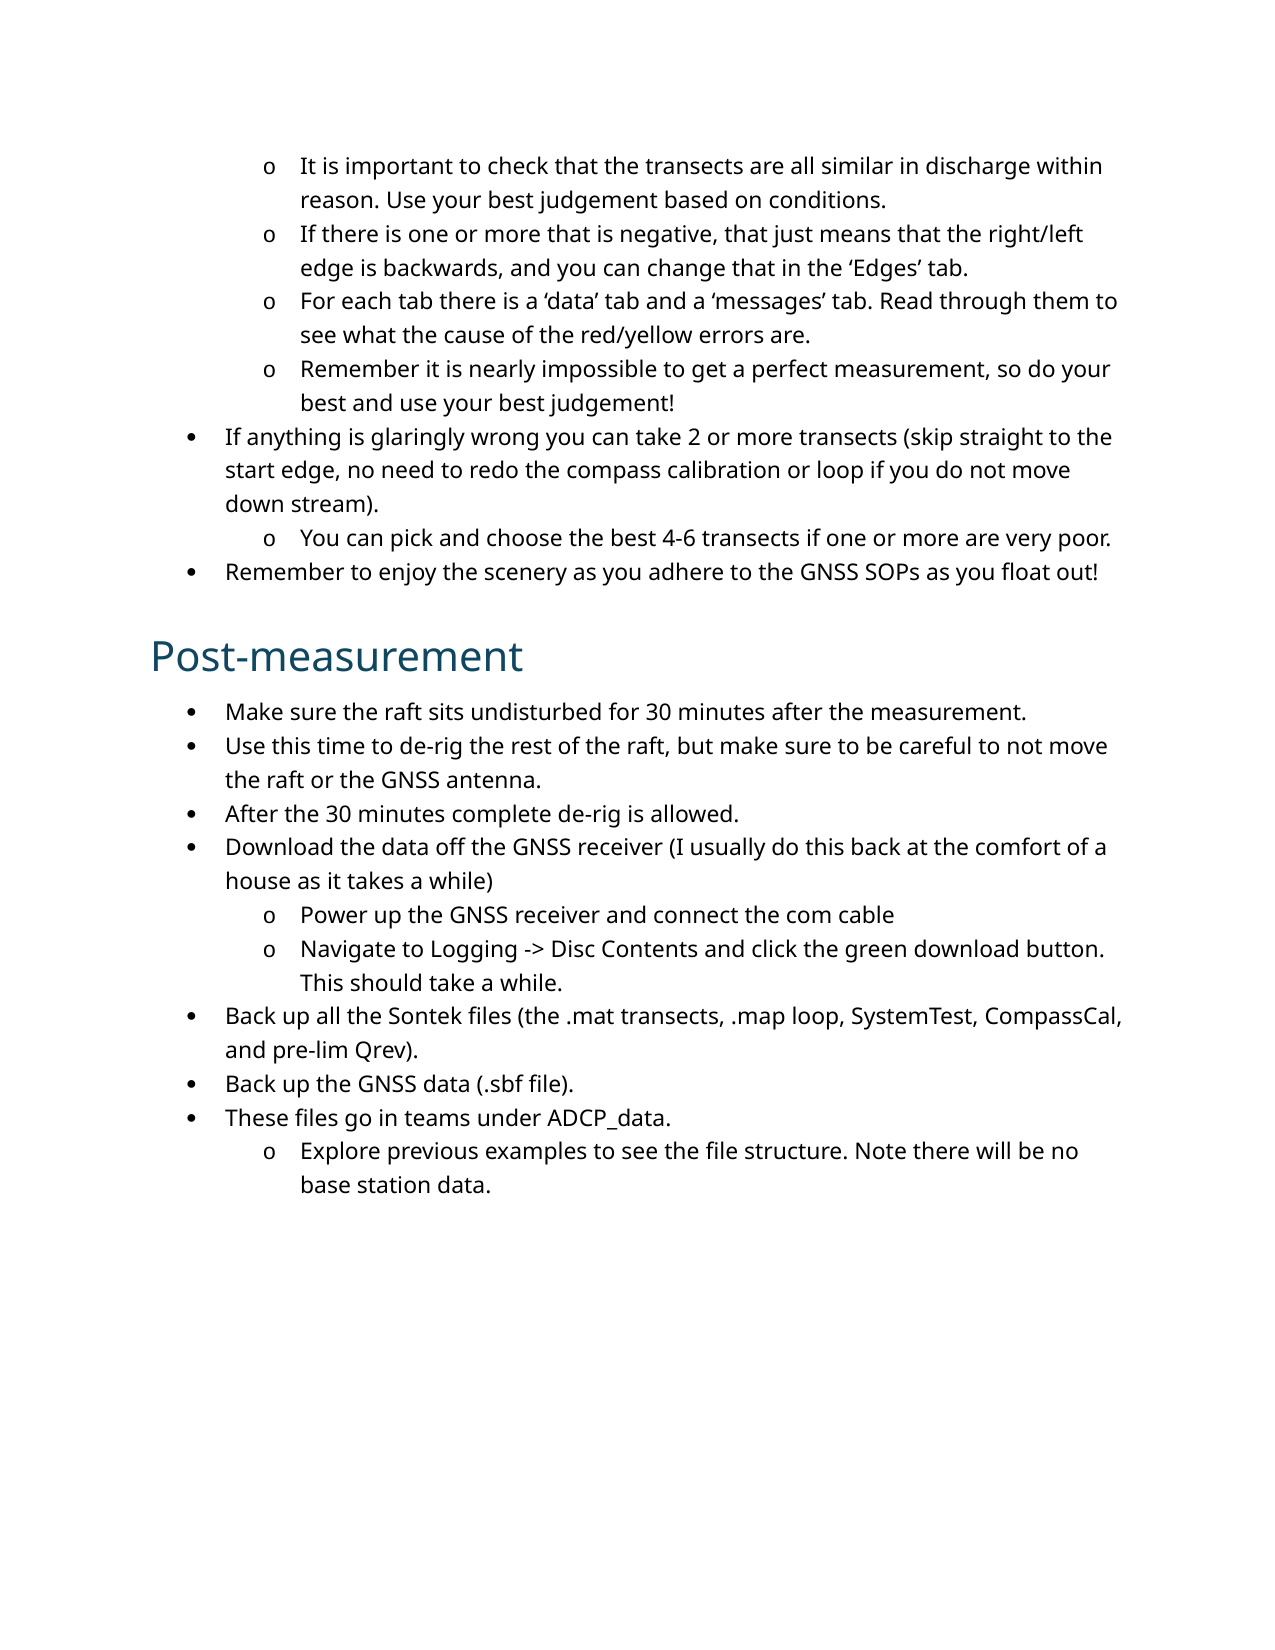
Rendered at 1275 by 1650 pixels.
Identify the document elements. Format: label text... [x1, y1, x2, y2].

list These files go in teams under ADCP_data. [187, 1102, 1125, 1133]
list If there is one or more that is negative, that just means that the right/left edge is backwards, and you can change that in the ‘Edges’ tab. [262, 218, 1125, 283]
list Explore previous examples to see the file structure. Note there will be no base station data. [262, 1135, 1125, 1200]
list Back up all the Sontek files (the .mat transects, .map loop, SystemTest, CompassCal, and pre-lim Qrev). [187, 1000, 1125, 1065]
list If anything is glaringly wrong you can take 2 or more transects (skip straight to the start edge, no need to redo the compass calibration or loop if you do not move down stream). [187, 420, 1125, 519]
list Make sure the raft sits undisturbed for 30 minutes after the measurement. [187, 696, 1125, 728]
list Use this time to de-rig the rest of the raft, but make sure to be careful to not move the raft or the GNSS antenna. [187, 730, 1125, 795]
list After the 30 minutes complete de-rig is allowed. [187, 798, 1125, 829]
list You can pick and choose the best 4-6 transects if one or more are very poor. [262, 522, 1125, 553]
list Back up the GNSS data (.sbf file). [187, 1068, 1125, 1099]
subtitle Post-measurement [150, 627, 1125, 683]
list For each tab there is a ‘data’ tab and a ‘messages’ tab. Read through them to see what the cause of the red/yellow errors are. [262, 285, 1125, 350]
list Remember to enjoy the scenery as you adhere to the GNSS SOPs as you float out! [187, 556, 1125, 587]
list Navigate to Logging -> Disc Contents and click the green download button. This should take a while. [262, 933, 1125, 998]
list Power up the GNSS receiver and connect the com cable [262, 899, 1125, 930]
list Download the data off the GNSS receiver (I usually do this back at the comfort of a house as it takes a while) [187, 831, 1125, 896]
list It is important to check that the transects are all similar in discharge within reason. Use your best judgement based on conditions. [262, 150, 1125, 215]
list Remember it is nearly impossible to get a perfect measurement, so do your best and use your best judgement! [262, 353, 1125, 418]
